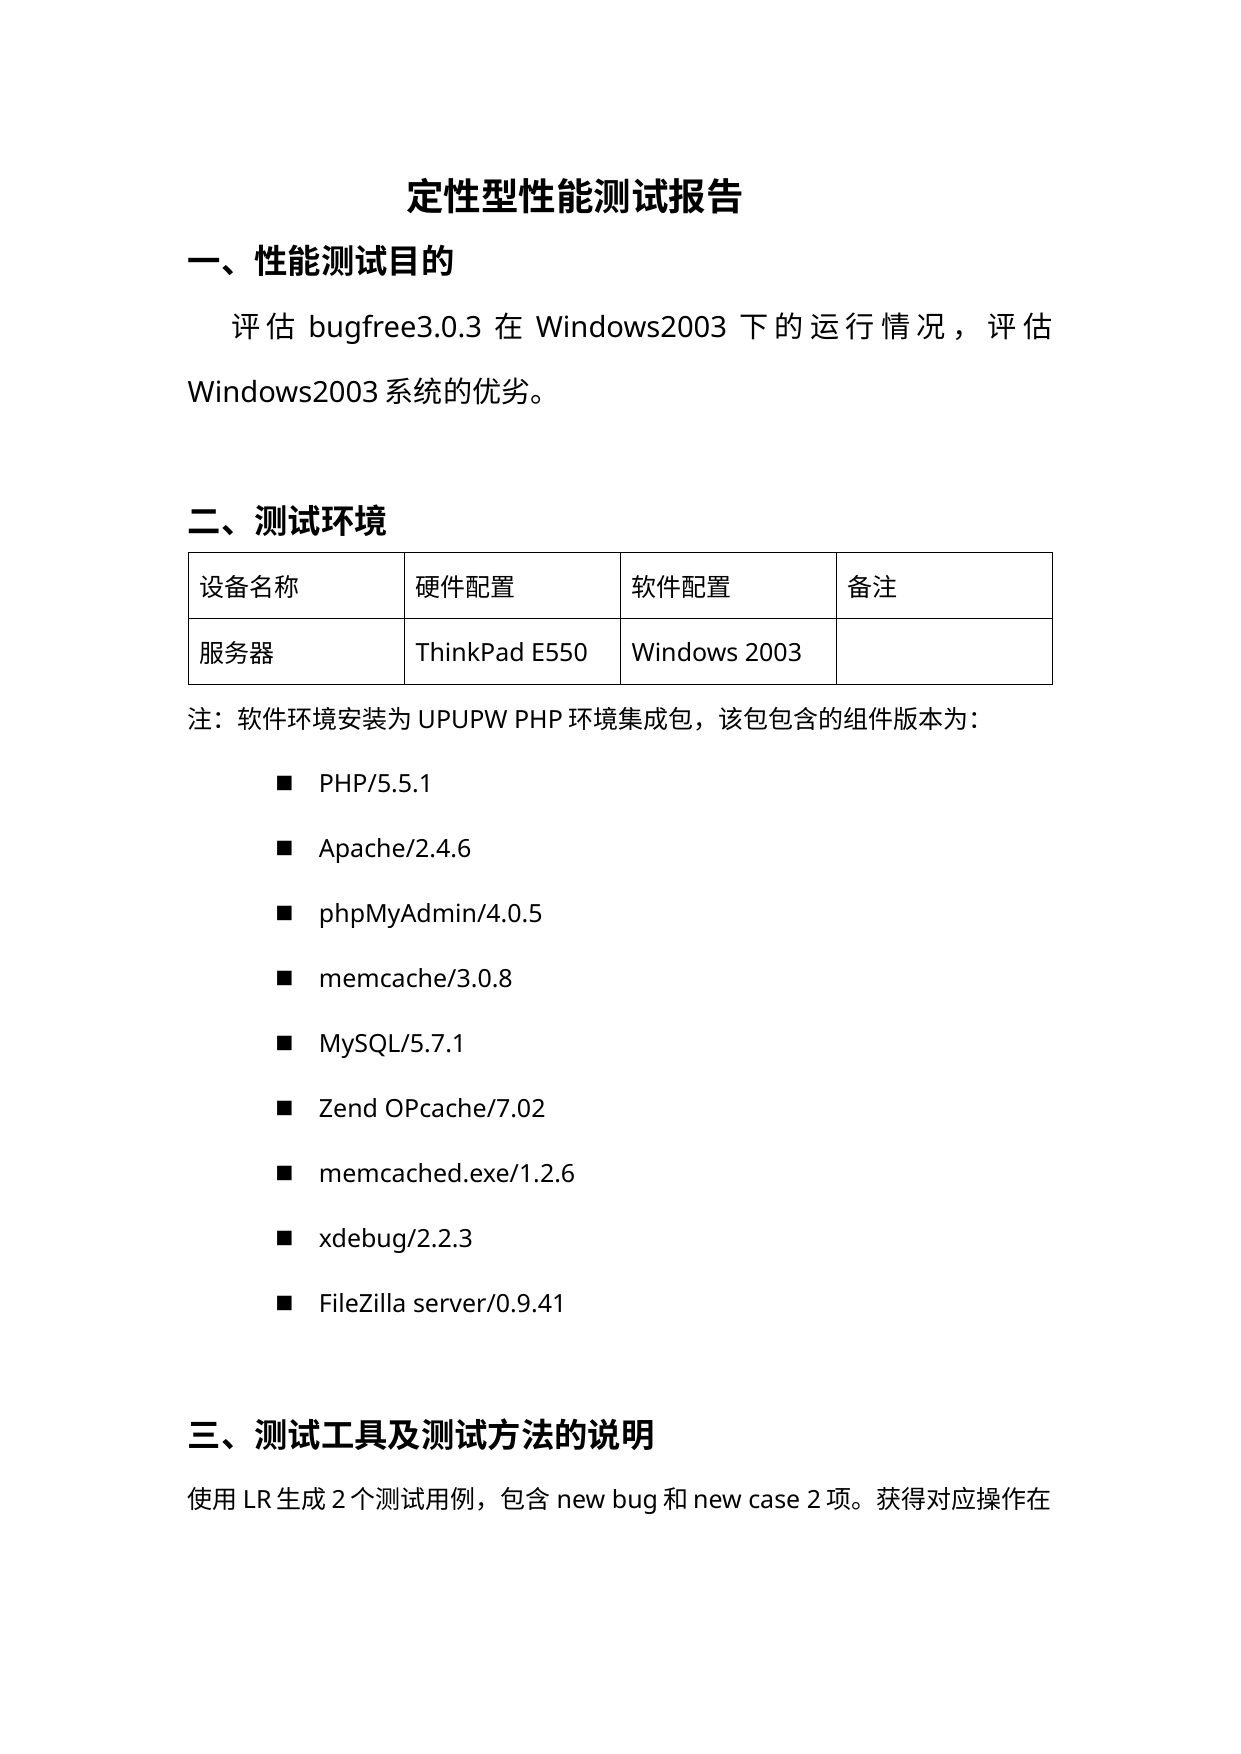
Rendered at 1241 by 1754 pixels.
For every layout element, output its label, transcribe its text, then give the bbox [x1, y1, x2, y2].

table_cell Windows 2003 [621, 619, 836, 684]
table_cell [837, 619, 1052, 684]
text 定性型性能测试报告 [362, 162, 1053, 227]
text 二、测试环境 [187, 487, 1053, 552]
list Apache/2.4.6 [275, 815, 1053, 880]
table_header 硬件配置 [405, 553, 620, 618]
list MySQL/5.7.1 [275, 1010, 1053, 1075]
list Zend OPcache/7.02 [275, 1075, 1053, 1140]
list FileZilla server/0.9.41 [275, 1270, 1053, 1335]
text 注：软件环境安装为UPUPW PHP环境集成包，该包包含的组件版本为： [187, 685, 1053, 750]
table_header 软件配置 [621, 553, 836, 618]
text 评估bugfree3.0.3在Windows2003下的运行情况，评估Windows2003系统的优劣。 [187, 292, 1053, 422]
table_header 备注 [837, 553, 1052, 618]
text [187, 1465, 1053, 1530]
table_cell ThinkPad E550 [405, 619, 620, 684]
list memcache/3.0.8 [275, 945, 1053, 1010]
list memcached.exe/1.2.6 [275, 1140, 1053, 1205]
list phpMyAdmin/4.0.5 [275, 880, 1053, 945]
table_header 设备名称 [189, 553, 404, 618]
text 三、测试工具及测试方法的说明 [187, 1400, 1053, 1465]
list xdebug/2.2.3 [275, 1205, 1053, 1270]
table_cell 服务器 [189, 619, 404, 684]
list PHP/5.5.1 [275, 750, 1053, 815]
text 一、性能测试目的 [187, 227, 1053, 292]
